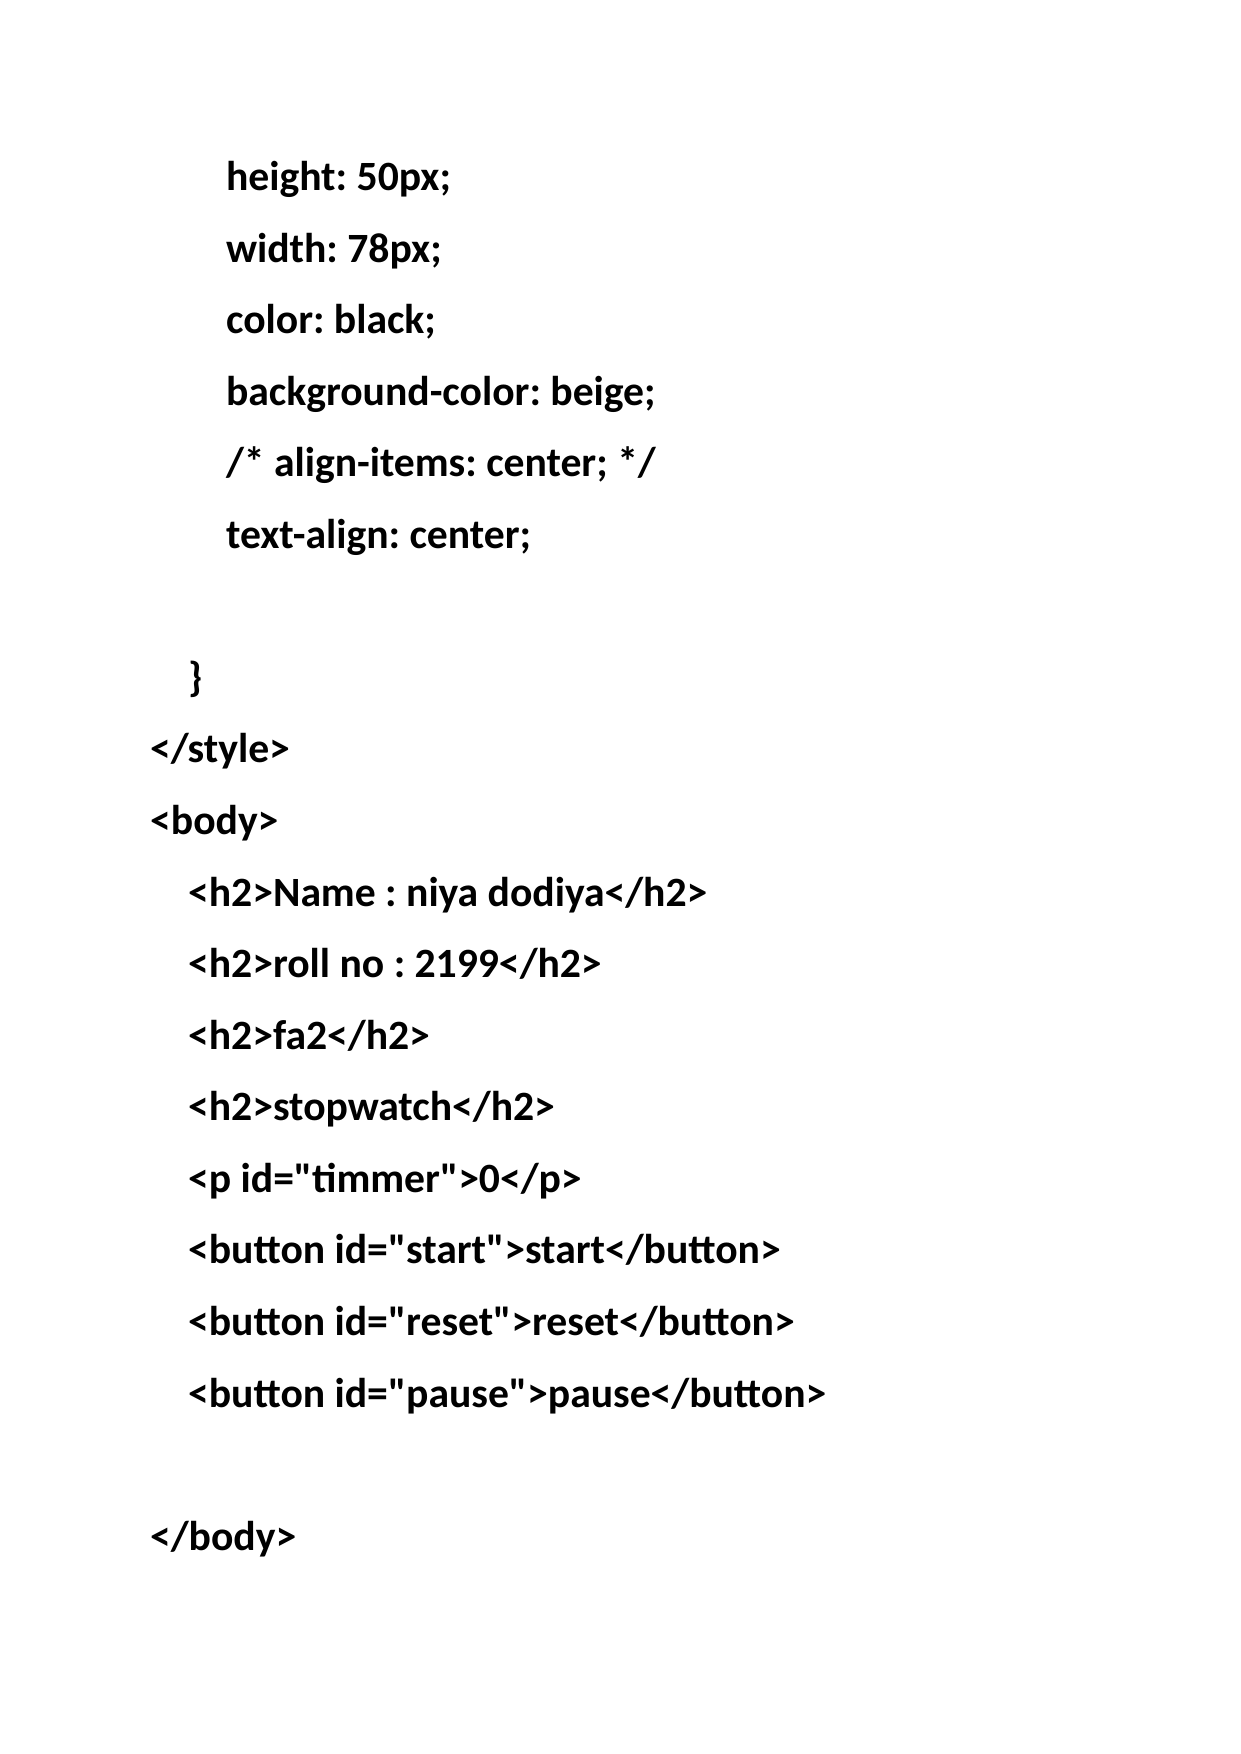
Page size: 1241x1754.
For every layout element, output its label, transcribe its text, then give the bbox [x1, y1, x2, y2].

text <h2>stopwatch</h2> [150, 1080, 1090, 1131]
text <h2>Name : niya dodiya</h2> [150, 866, 1090, 916]
text <button id="pause">pause</button> [150, 1367, 1090, 1417]
text </style> [150, 722, 1090, 773]
text color: black; [150, 293, 1090, 344]
text <p id="timmer">0</p> [150, 1152, 1090, 1203]
text <button id="reset">reset</button> [150, 1295, 1090, 1346]
text } [150, 651, 1090, 702]
text </body> [150, 1510, 1090, 1561]
text /* align-items: center; */ [150, 436, 1090, 487]
text text-align: center; [150, 508, 1090, 559]
text width: 78px; [150, 222, 1090, 272]
text <h2>fa2</h2> [150, 1009, 1090, 1059]
text <h2>roll no : 2199</h2> [150, 937, 1090, 988]
text <body> [150, 794, 1090, 845]
text height: 50px; [150, 150, 1090, 201]
text <button id="start">start</button> [150, 1223, 1090, 1274]
text background-color: beige; [150, 365, 1090, 416]
